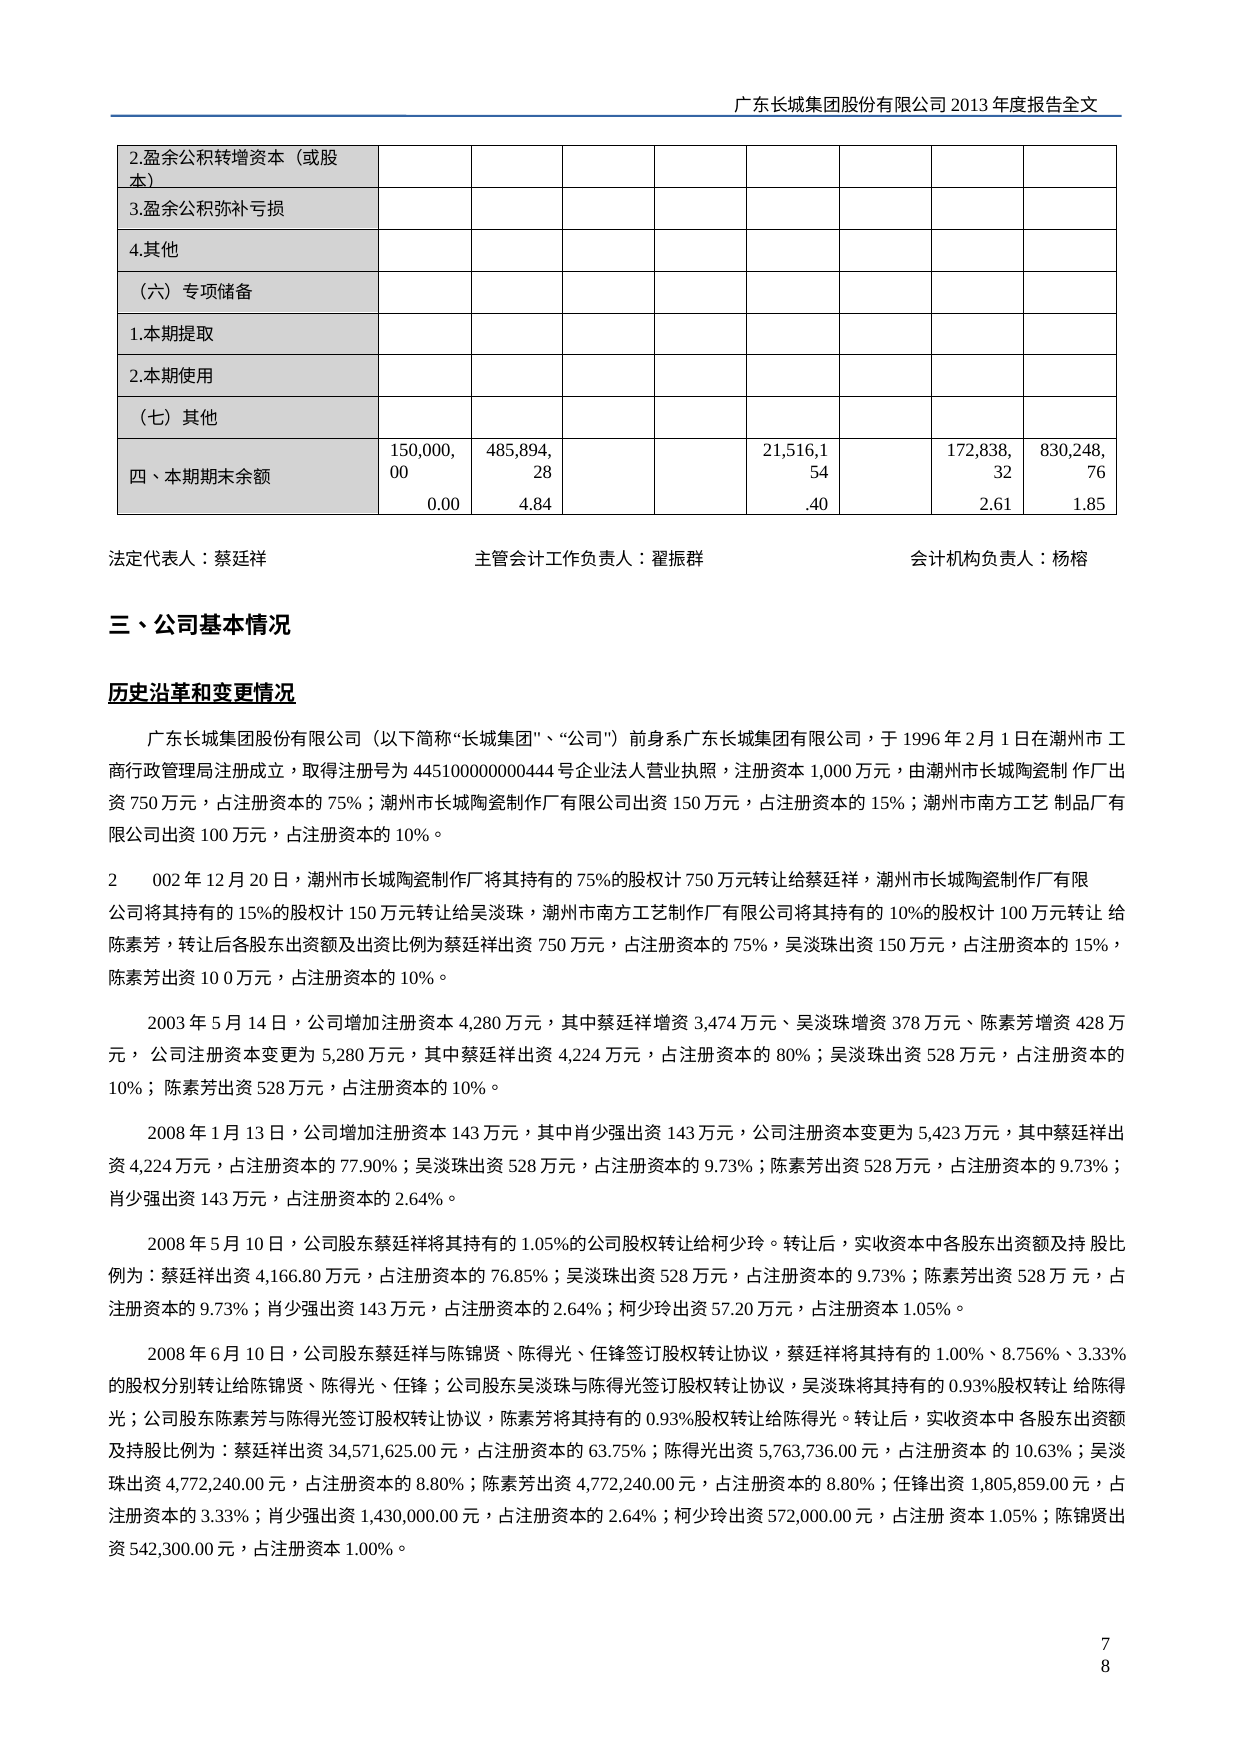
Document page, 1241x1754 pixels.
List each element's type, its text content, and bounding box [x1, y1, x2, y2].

text 公司将其持有的15%的股权计150万元转让给吴淡珠，潮州市南方工艺制作厂有限公司将其持有的10%的股权计100万元转让 给陈素芳，转让后各股东出资额及出资比例为蔡廷祥出资750万元，占注册资本的75%，吴淡珠出资150万元，占注册资本的 15%，陈素芳出资10 0万元，占注册资本的10%。 [108, 893, 1126, 991]
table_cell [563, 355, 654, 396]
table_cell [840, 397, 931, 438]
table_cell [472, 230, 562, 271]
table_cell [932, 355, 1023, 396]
text 2008年5月10日，公司股东蔡廷祥将其持有的1.05%的公司股权转让给柯少玲。转让后，实收资本中各股东出资额及持 股比例为：蔡廷祥出资4,166.80万元，占注册资本的76.85%；吴淡珠出资528万元，占注册资本的9.73%；陈素芳出资528万 元，占注册资本的9.73%；肖少强出资143万元，占注册资本的2.64%；柯少玲出资57.20万元，占注册资本1.05%。 [108, 1224, 1126, 1321]
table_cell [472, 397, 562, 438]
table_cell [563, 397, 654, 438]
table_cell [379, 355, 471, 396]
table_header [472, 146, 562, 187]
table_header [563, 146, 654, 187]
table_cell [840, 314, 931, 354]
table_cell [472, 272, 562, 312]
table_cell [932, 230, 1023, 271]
text 历史沿革和变更情况 [108, 678, 1126, 707]
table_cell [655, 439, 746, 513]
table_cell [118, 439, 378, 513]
text 2003年5月14日，公司增加注册资本4,280万元，其中蔡廷祥增资3,474万元、吴淡珠增资378万元、陈素芳增资428万元， 公司注册资本变更为5,280万元，其中蔡廷祥出资4,224万元，占注册资本的80%；吴淡珠出资528万元，占注册资本的10%； 陈素芳出资528万元，占注册资本的10%。 [108, 1003, 1126, 1101]
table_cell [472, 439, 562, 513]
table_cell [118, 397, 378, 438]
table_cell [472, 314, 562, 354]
text 法定代表人：蔡廷祥 主管会计工作负责人：翟振群 会计机构负责人：杨榕 [108, 539, 1126, 572]
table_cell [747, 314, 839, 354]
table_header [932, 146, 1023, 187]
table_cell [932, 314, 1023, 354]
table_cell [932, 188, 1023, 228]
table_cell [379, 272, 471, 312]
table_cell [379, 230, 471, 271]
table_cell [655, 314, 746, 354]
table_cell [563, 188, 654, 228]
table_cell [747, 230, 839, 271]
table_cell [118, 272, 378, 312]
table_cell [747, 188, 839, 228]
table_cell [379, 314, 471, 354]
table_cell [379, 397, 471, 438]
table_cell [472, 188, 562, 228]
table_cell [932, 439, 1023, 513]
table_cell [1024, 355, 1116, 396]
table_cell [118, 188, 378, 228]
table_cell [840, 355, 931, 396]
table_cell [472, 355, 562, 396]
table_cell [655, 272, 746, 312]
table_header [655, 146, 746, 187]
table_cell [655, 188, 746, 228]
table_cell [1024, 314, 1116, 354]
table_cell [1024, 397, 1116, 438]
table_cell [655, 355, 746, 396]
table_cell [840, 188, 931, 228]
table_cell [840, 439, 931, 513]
text 三、公司基本情况 [108, 609, 1126, 641]
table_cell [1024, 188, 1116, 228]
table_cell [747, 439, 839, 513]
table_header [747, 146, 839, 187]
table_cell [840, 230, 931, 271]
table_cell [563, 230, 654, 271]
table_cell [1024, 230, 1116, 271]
text 2008年1月13日，公司增加注册资本143万元，其中肖少强出资143万元，公司注册资本变更为5,423万元，其中蔡廷祥出 资4,224万元，占注册资本的77.90%；吴淡珠出资528万元，占注册资本的9.73%；陈素芳出资528万元，占注册资本的9.73%； 肖少强出资143万元，占注册资本的2.64%。 [108, 1113, 1126, 1211]
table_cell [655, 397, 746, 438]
text 2 002年12月20日，潮州市长城陶瓷制作厂将其持有的75%的股权计750万元转让给蔡廷祥，潮州市长城陶瓷制作厂有限 [108, 861, 1126, 893]
text 广东长城集团股份有限公司（以下简称“长城集团''、“公司''）前身系广东长城集团有限公司，于1996年2月1日在潮州市 工商行政管理局注册成立，取得注册号为445100000000444号企业法人营业执照，注册资本1,000万元，由潮州市长城陶瓷制 作厂出资750万元，占注册资本的75%；潮州市长城陶瓷制作厂有限公司出资150万元，占注册资本的15%；潮州市南方工艺 制品厂有限公司出资100万元，占注册资本的10%。 [108, 719, 1126, 848]
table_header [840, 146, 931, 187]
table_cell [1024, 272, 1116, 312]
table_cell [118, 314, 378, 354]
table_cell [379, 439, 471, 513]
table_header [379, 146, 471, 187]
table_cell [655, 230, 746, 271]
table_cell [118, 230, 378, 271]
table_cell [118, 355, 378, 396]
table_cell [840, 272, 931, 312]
text 2008年6月10日，公司股东蔡廷祥与陈锦贤、陈得光、任锋签订股权转让协议，蔡廷祥将其持有的1.00%、8.756%、3.33% 的股权分别转让给陈锦贤、陈得光、任锋；公司股东吴淡珠与陈得光签订股权转让协议，吴淡珠将其持有的0.93%股权转让 给陈得光；公司股东陈素芳与陈得光签订股权转让协议，陈素芳将其持有的0.93%股权转让给陈得光。转让后，实收资本中 各股东出资额及持股比例为：蔡廷祥出资34,571,625.00元，占注册资本的63.75%；陈得光出资5,763,736.00元，占注册资本 的10.63%；吴淡珠出资4,772,240.00元，占注册资本的8.80%；陈素芳出资4,772,240.00元，占注册资本的8.80%；任锋出资 1,805,859.00元，占注册资本的3.33%；肖少强出资1,430,000.00元，占注册资本的2.64%；柯少玲出资572,000.00元，占注册 资本1.05%；陈锦贤出资542,300.00元，占注册资本1.00%。 [108, 1334, 1126, 1561]
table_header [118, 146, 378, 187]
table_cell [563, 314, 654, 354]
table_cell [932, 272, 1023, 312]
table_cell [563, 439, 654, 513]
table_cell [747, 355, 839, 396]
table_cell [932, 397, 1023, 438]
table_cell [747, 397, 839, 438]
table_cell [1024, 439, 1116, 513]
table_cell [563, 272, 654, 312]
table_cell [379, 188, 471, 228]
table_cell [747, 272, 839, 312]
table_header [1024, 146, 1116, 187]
